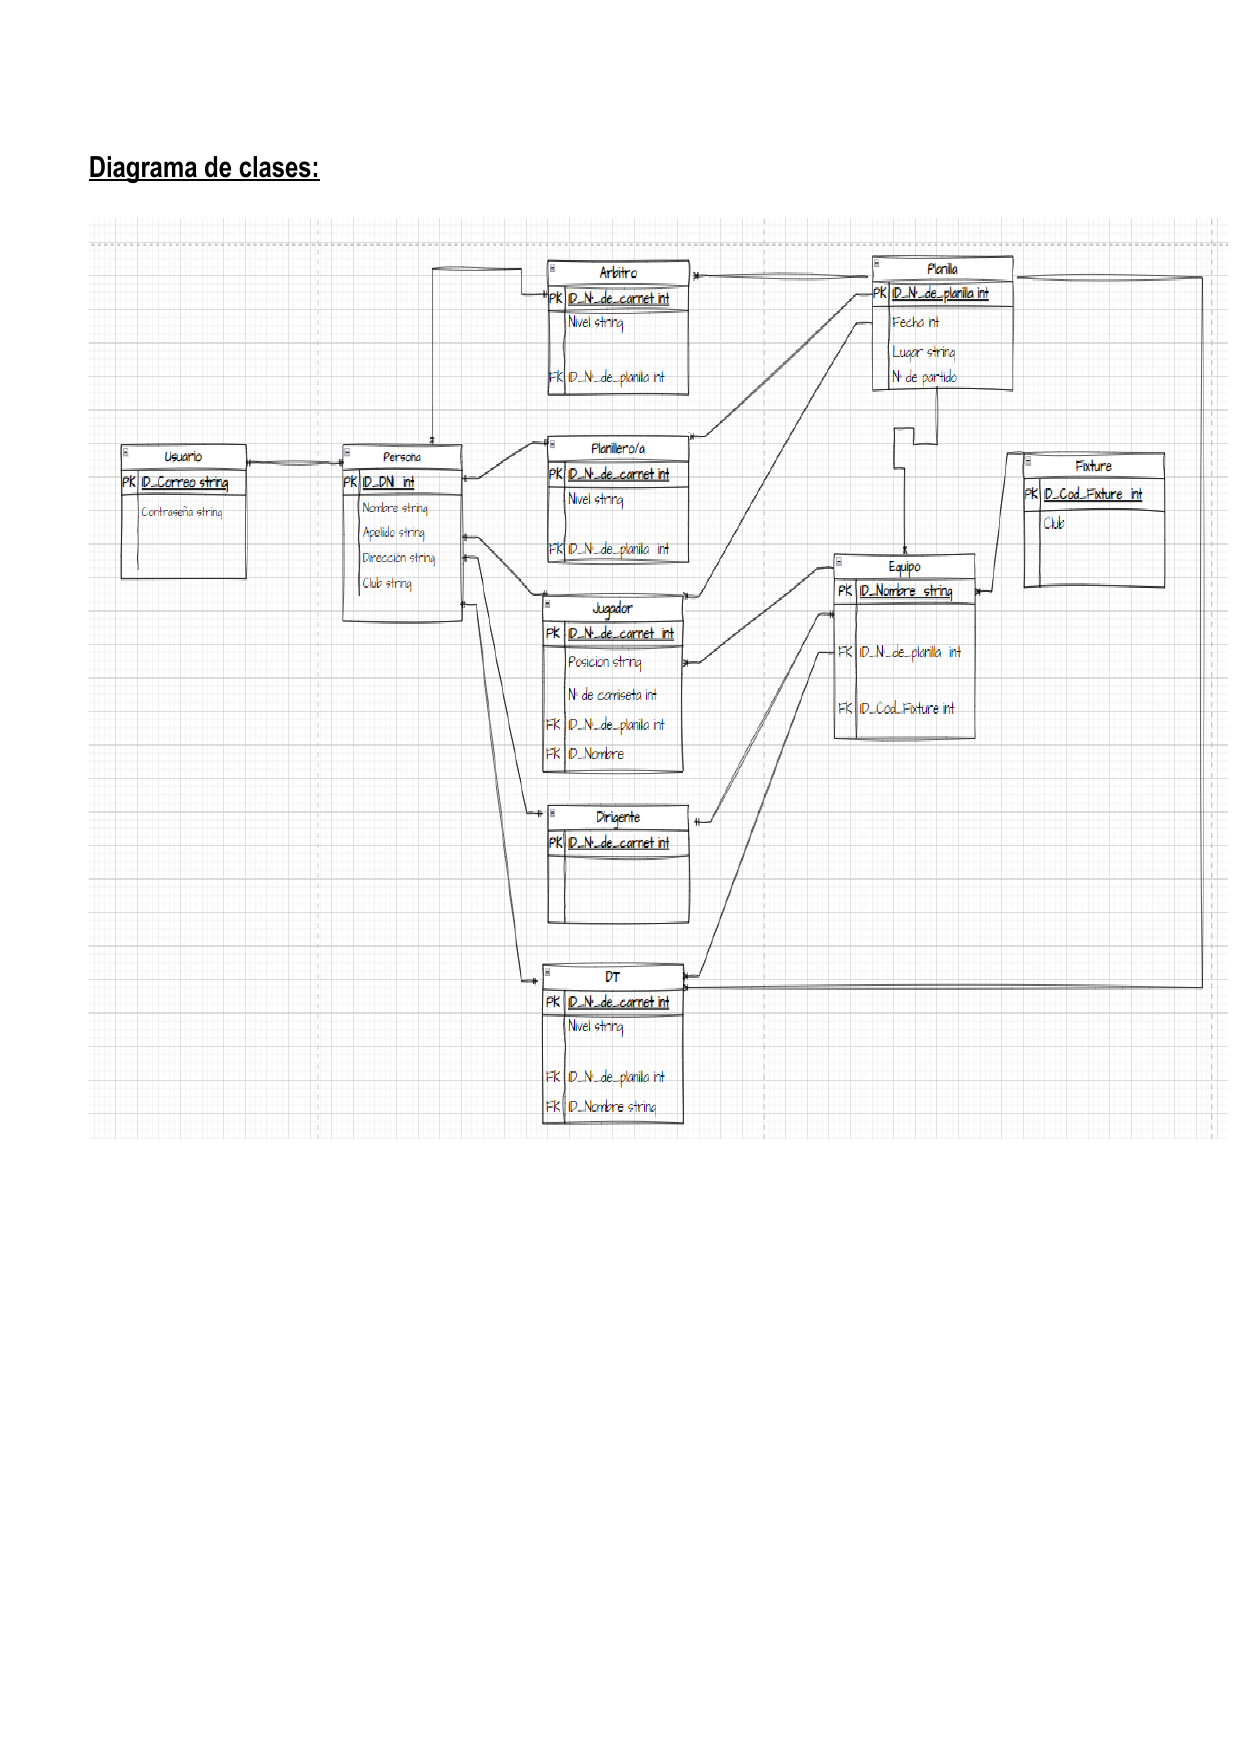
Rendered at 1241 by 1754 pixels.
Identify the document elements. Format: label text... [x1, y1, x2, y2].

picture [88, 218, 1229, 1139]
text Diagrama de clases: [88, 150, 1090, 183]
